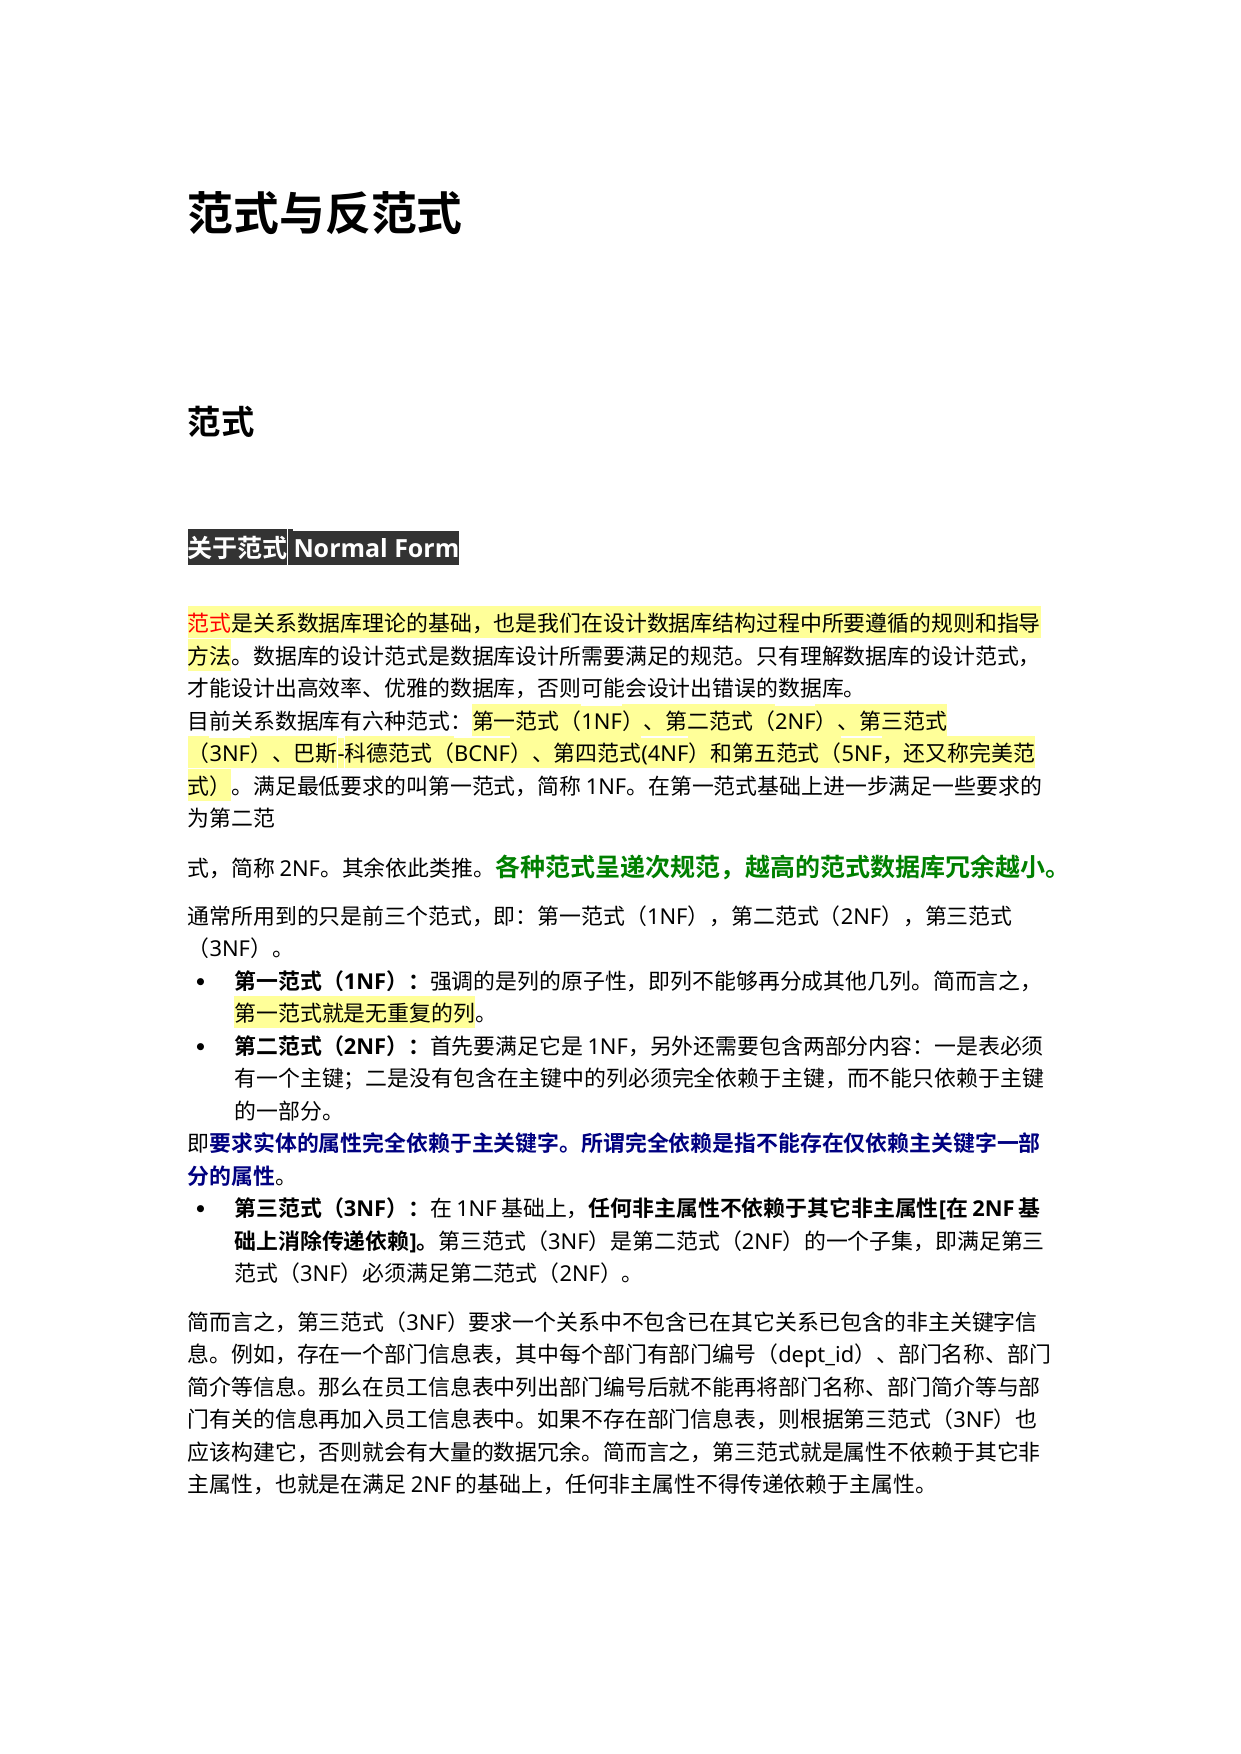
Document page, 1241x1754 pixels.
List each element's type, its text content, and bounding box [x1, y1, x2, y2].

text 简而言之，第三范式（3NF）要求一个关系中不包含已在其它关系已包含的非主关键字信息。例如，存在一个部门信息表，其中每个部门有部门编号（dept_id）、部门名称、部门简介等信息。那么在员工信息表中列出部门编号后就不能再将部门名称、部门简介等与部门有关的信息再加入员工信息表中。如果不存在部门信息表，则根据第三范式（3NF）也应该构建它，否则就会有大量的数据冗余。简而言之，第三范式就是属性不依赖于其它非主属性，也就是在满足2NF的基础上，任何非主属性不得传递依赖于主属性。 [187, 1304, 1053, 1499]
list 第二范式（2NF）：首先要满足它是1NF，另外还需要包含两部分内容：一是表必须有一个主键；二是没有包含在主键中的列必须完全依赖于主键，而不能只依赖于主键的一部分。 [197, 1028, 1053, 1126]
list 第三范式（3NF）：在1NF基础上，任何非主属性不依赖于其它非主属性[在2NF基础上消除传递依赖]。第三范式（3NF）是第二范式（2NF）的一个子集，即满足第三范式（3NF）必须满足第二范式（2NF）。 [197, 1191, 1053, 1288]
text 即要求实体的属性完全依赖于主关键字。所谓完全依赖是指不能存在仅依赖主关键字一部分的属性。 [187, 1126, 1053, 1191]
list 第一范式（1NF）：强调的是列的原子性，即列不能够再分成其他几列。简而言之，第一范式就是无重复的列。 [197, 963, 1053, 1028]
subtitle 关于范式 Normal Form [187, 514, 1053, 579]
text 式，简称2NF。其余依此类推。各种范式呈递次规范，越高的范式数据库冗余越小。通常所用到的只是前三个范式，即：第一范式（1NF），第二范式（2NF），第三范式（3NF）。 [187, 833, 1053, 963]
text 目前关系数据库有六种范式：第一范式（1NF）、第二范式（2NF）、第三范式（3NF）、巴斯-科德范式（BCNF）、第四范式(4NF）和第五范式（5NF，还又称完美范式）。满足最低要求的叫第一范式，简称1NF。在第一范式基础上进一步满足一些要求的为第二范 [187, 703, 1053, 833]
subtitle 范式与反范式 [187, 162, 1053, 259]
text 范式是关系数据库理论的基础，也是我们在设计数据库结构过程中所要遵循的规则和指导方法。数据库的设计范式是数据库设计所需要满足的规范。只有理解数据库的设计范式，才能设计出高效率、优雅的数据库，否则可能会设计出错误的数据库。 [187, 606, 1053, 703]
subtitle 范式 [187, 387, 1053, 452]
